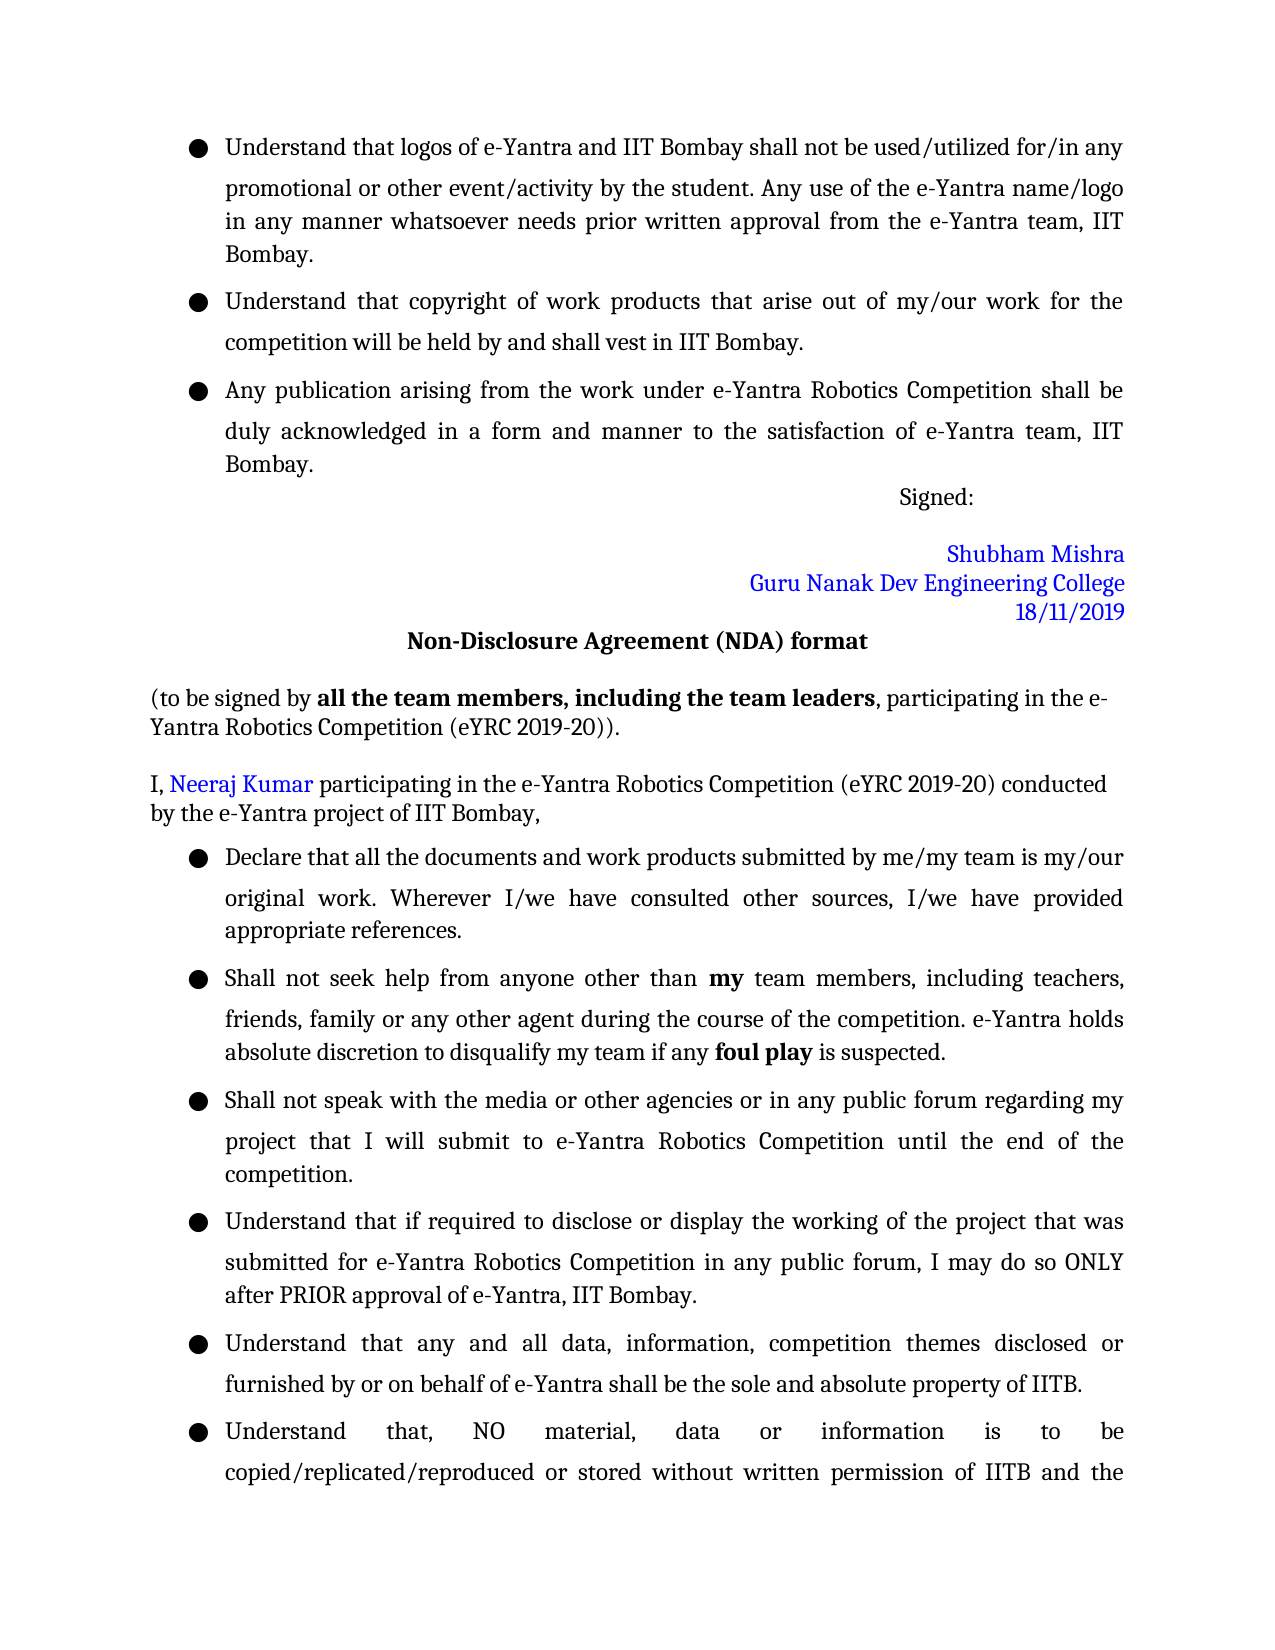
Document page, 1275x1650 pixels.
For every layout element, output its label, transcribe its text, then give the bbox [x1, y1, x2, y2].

text Shubham Mishra [600, 540, 1125, 569]
list Shall not speak with the media or other agencies or in any public forum regarding my project that I will submit to e-Yantra Robotics Competition until the end of the competition. [187, 1071, 1125, 1188]
text (to be signed by all the team members, including the team leaders, participating in the e-Yantra Robotics Competition (eYRC 2019-20)). [150, 684, 1125, 742]
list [187, 1403, 1125, 1487]
text I, Neeraj Kumar participating in the e-Yantra Robotics Competition (eYRC 2019-20) conducted by the e-Yantra project of IIT Bombay, [150, 770, 1125, 828]
text Guru Nanak Dev Engineering College 18/11/2019 [675, 569, 1125, 627]
list Shall not seek help from anyone other than my team members, including teachers, friends, family or any other agent during the course of the competition. e-Yantra holds absolute discretion to disqualify my team if any foul play is suspected. [187, 949, 1125, 1067]
text Signed: [825, 483, 1125, 512]
list Understand that copyright of work products that arise out of my/our work for the competition will be held by and shall vest in IIT Bombay. [187, 273, 1125, 357]
list Understand that any and all data, information, competition themes disclosed or furnished by or on behalf of e-Yantra shall be the sole and absolute property of IITB. [187, 1314, 1125, 1398]
text Non-Disclosure Agreement (NDA) format [150, 627, 1125, 655]
list Understand that logos of e-Yantra and IIT Bombay shall not be used/utilized for/in any promotional or other event/activity by the student. Any use of the e-Yantra name/logo in any manner whatsoever needs prior written approval from the e-Yantra team, IIT Bombay. [187, 118, 1125, 268]
list Any publication arising from the work under e-Yantra Robotics Competition shall be duly acknowledged in a form and manner to the satisfaction of e-Yantra team, IIT Bombay. [187, 361, 1125, 479]
list Understand that if required to disclose or display the working of the project that was submitted for e-Yantra Robotics Competition in any public forum, I may do so ONLY after PRIOR approval of e-Yantra, IIT Bombay. [187, 1193, 1125, 1310]
list Declare that all the documents and work products submitted by me/my team is my/our original work. Wherever I/we have consulted other sources, I/we have provided appropriate references. [187, 828, 1125, 945]
